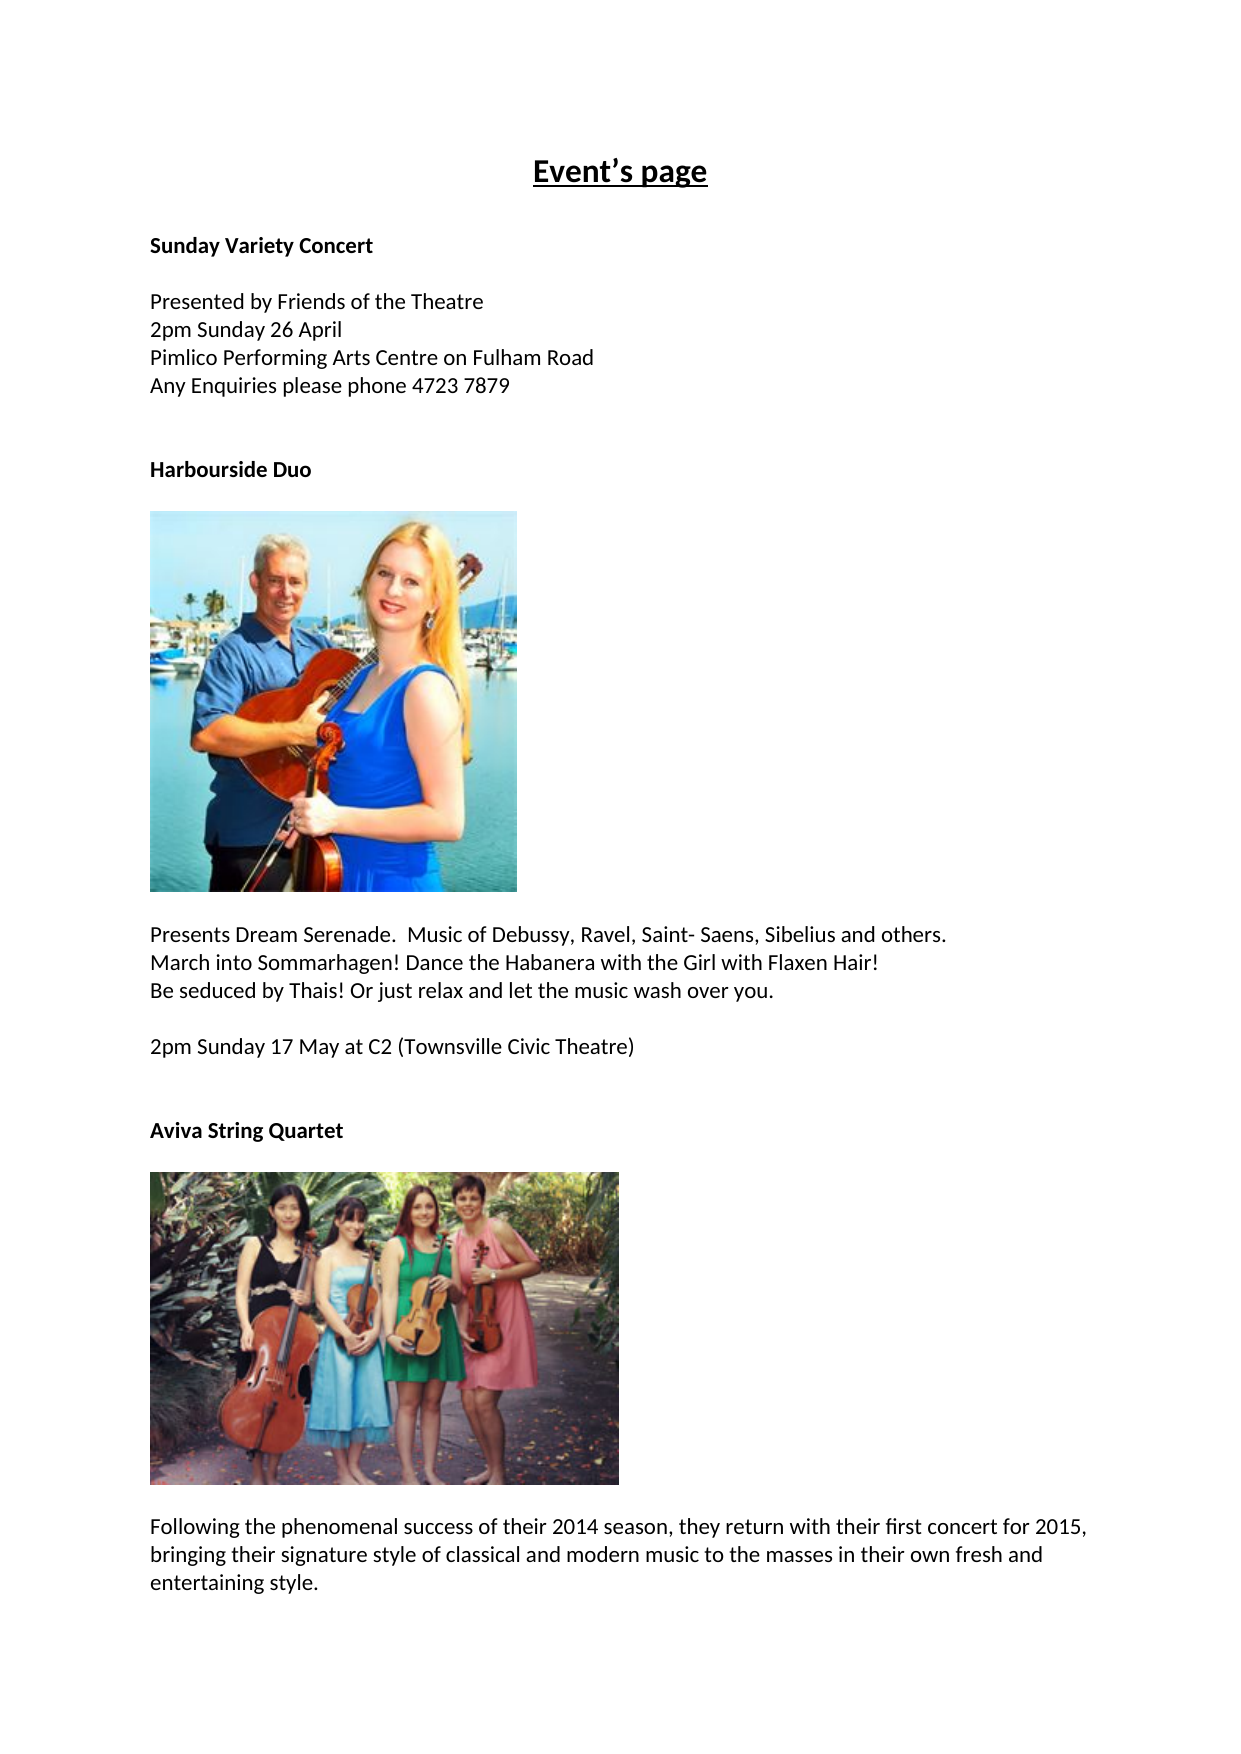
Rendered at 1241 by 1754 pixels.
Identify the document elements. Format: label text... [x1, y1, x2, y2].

text Event’s page [150, 150, 1090, 191]
text March into Sommarhagen! Dance the Habanera with the Girl with Flaxen Hair! [150, 948, 1090, 976]
picture [150, 511, 517, 892]
picture [150, 1172, 619, 1485]
text Presents Dream Serenade. Music of Debussy, Ravel, Saint- Saens, Sibelius and others. [150, 920, 1090, 948]
text Harbourside Duo [150, 456, 1090, 484]
text 2pm Sunday 26 April [150, 316, 1090, 343]
text Be seduced by Thais! Or just relax and let the music wash over you. [150, 976, 1090, 1004]
text Any Enquiries please phone 4723 7879 [150, 372, 1090, 399]
text Presented by Friends of the Theatre [150, 287, 1090, 316]
text 2pm Sunday 17 May at C2 (Townsville Civic Theatre) [150, 1032, 1090, 1060]
text Following the phenomenal success of their 2014 season, they return with their first concert for 2015, bringing their signature style of classical and modern music to the masses in their own fresh and entertaining style. [150, 1512, 1090, 1597]
text Pimlico Performing Arts Centre on Fulham Road [150, 343, 1090, 372]
text Aviva String Quartet [150, 1116, 1090, 1144]
text Sunday Variety Concert [150, 231, 1090, 259]
